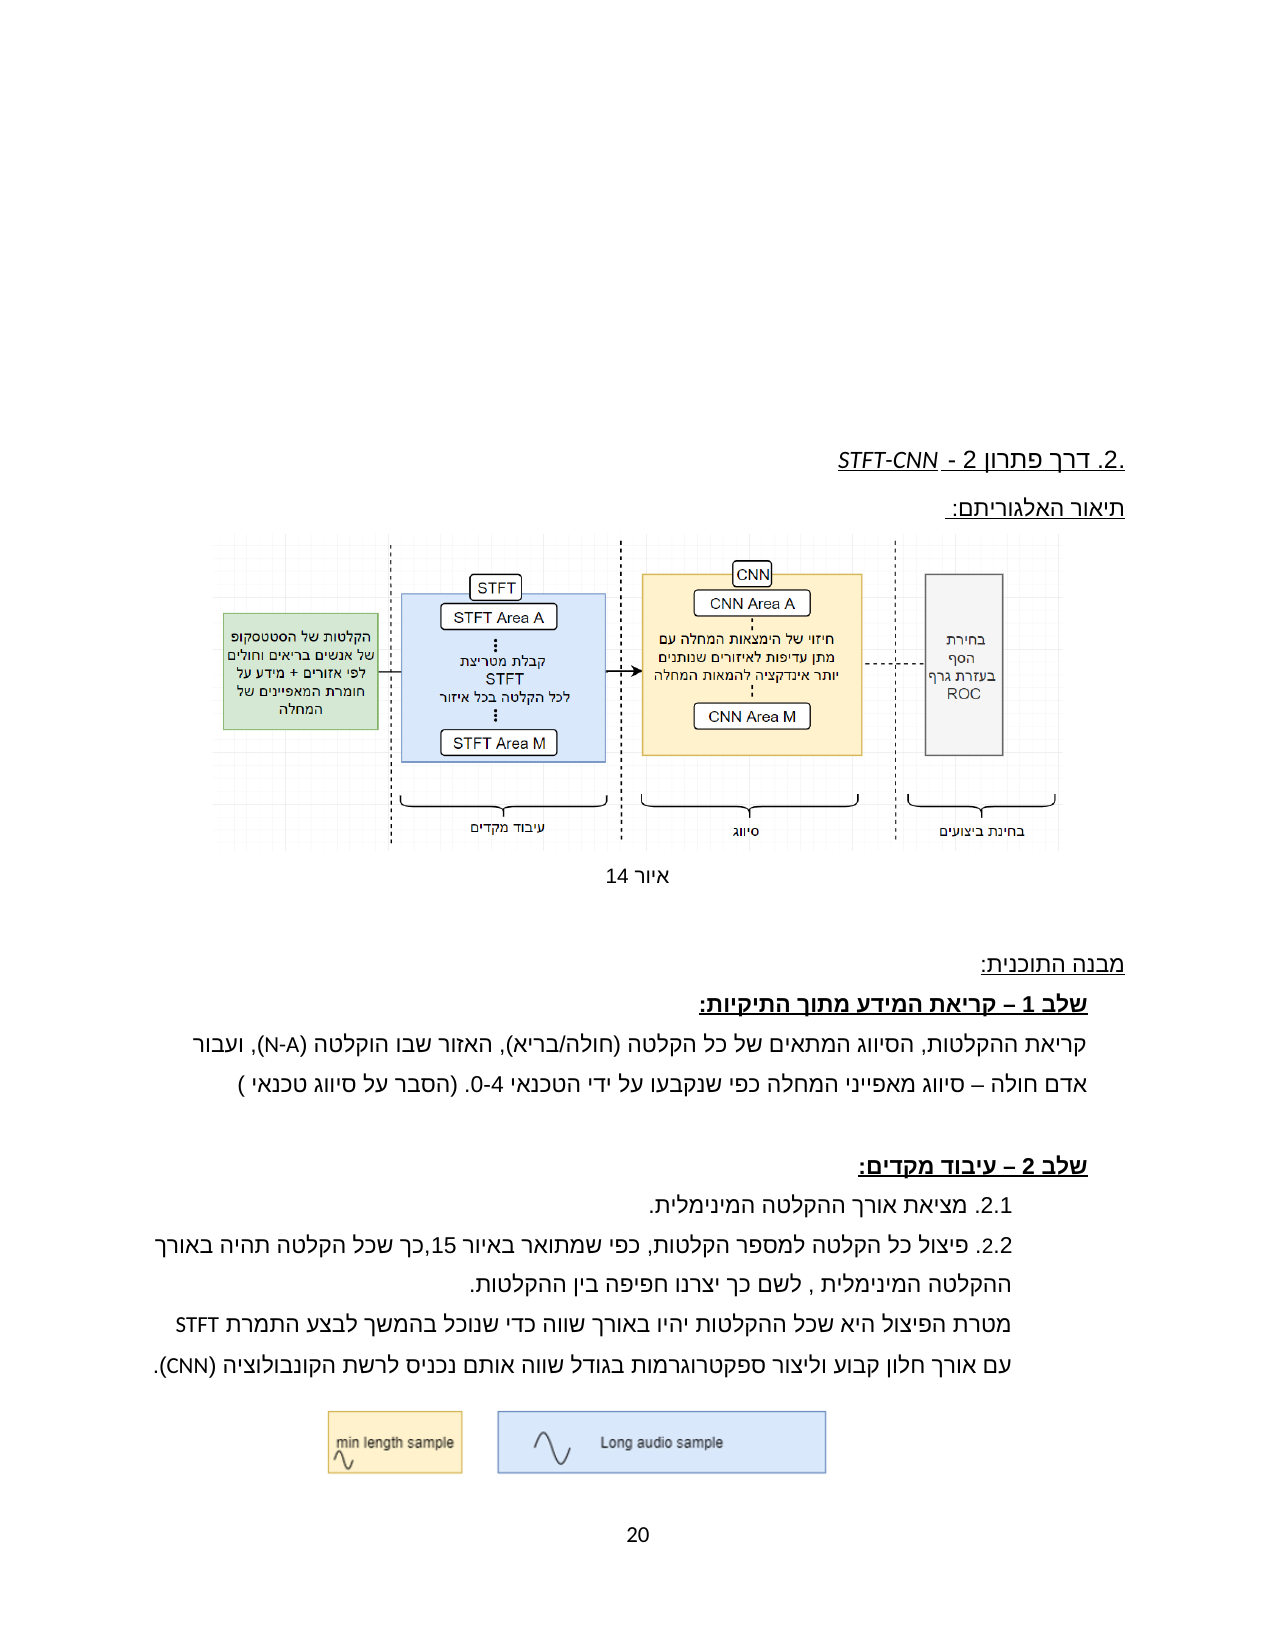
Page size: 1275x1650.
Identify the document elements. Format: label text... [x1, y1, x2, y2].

list שלב 2 – עיבוד מקדים: [150, 1153, 1087, 1179]
list 2.2. פיצול כל הקלטה למספר הקלטות, כפי שמתואר באיור 15,כך שכל הקלטה תהיה באורך ההקלטה המינימלית , לשם כך יצרנו חפיפה בין ההקלטות. [150, 1232, 1012, 1297]
text תיאור האלגוריתם: [150, 495, 1125, 522]
text מבנה התוכנית: [150, 951, 1125, 977]
list מטרת הפיצול היא שכל ההקלטות יהיו באורך שווה כדי שנוכל בהמשך לבצע התמרת STFT עם אורך חלון קבוע וליצור ספקטרוגרמות בגודל שווה אותם נכניס לרשת הקונבולוציה (CNN). [150, 1311, 1012, 1380]
list 2.1. מציאת אורך ההקלטה המינימלית. [150, 1192, 1012, 1218]
picture [212, 534, 1063, 851]
list שלב 1 – קריאת המידע מתוך התיקיות: קריאת ההקלטות, הסיווג המתאים של כל הקלטה (חולה/בריא), האזור שבו הוקלטה (N-A), ועבור אדם חולה – סיווג מאפייני המחלה כפי שנקבעו על ידי הטכנאי 0-4. (הסבר על סיווג הטכנאי בפרק 2.1 ) [150, 991, 1087, 1097]
picture [310, 1393, 853, 1491]
text איור 14 [150, 864, 1125, 888]
